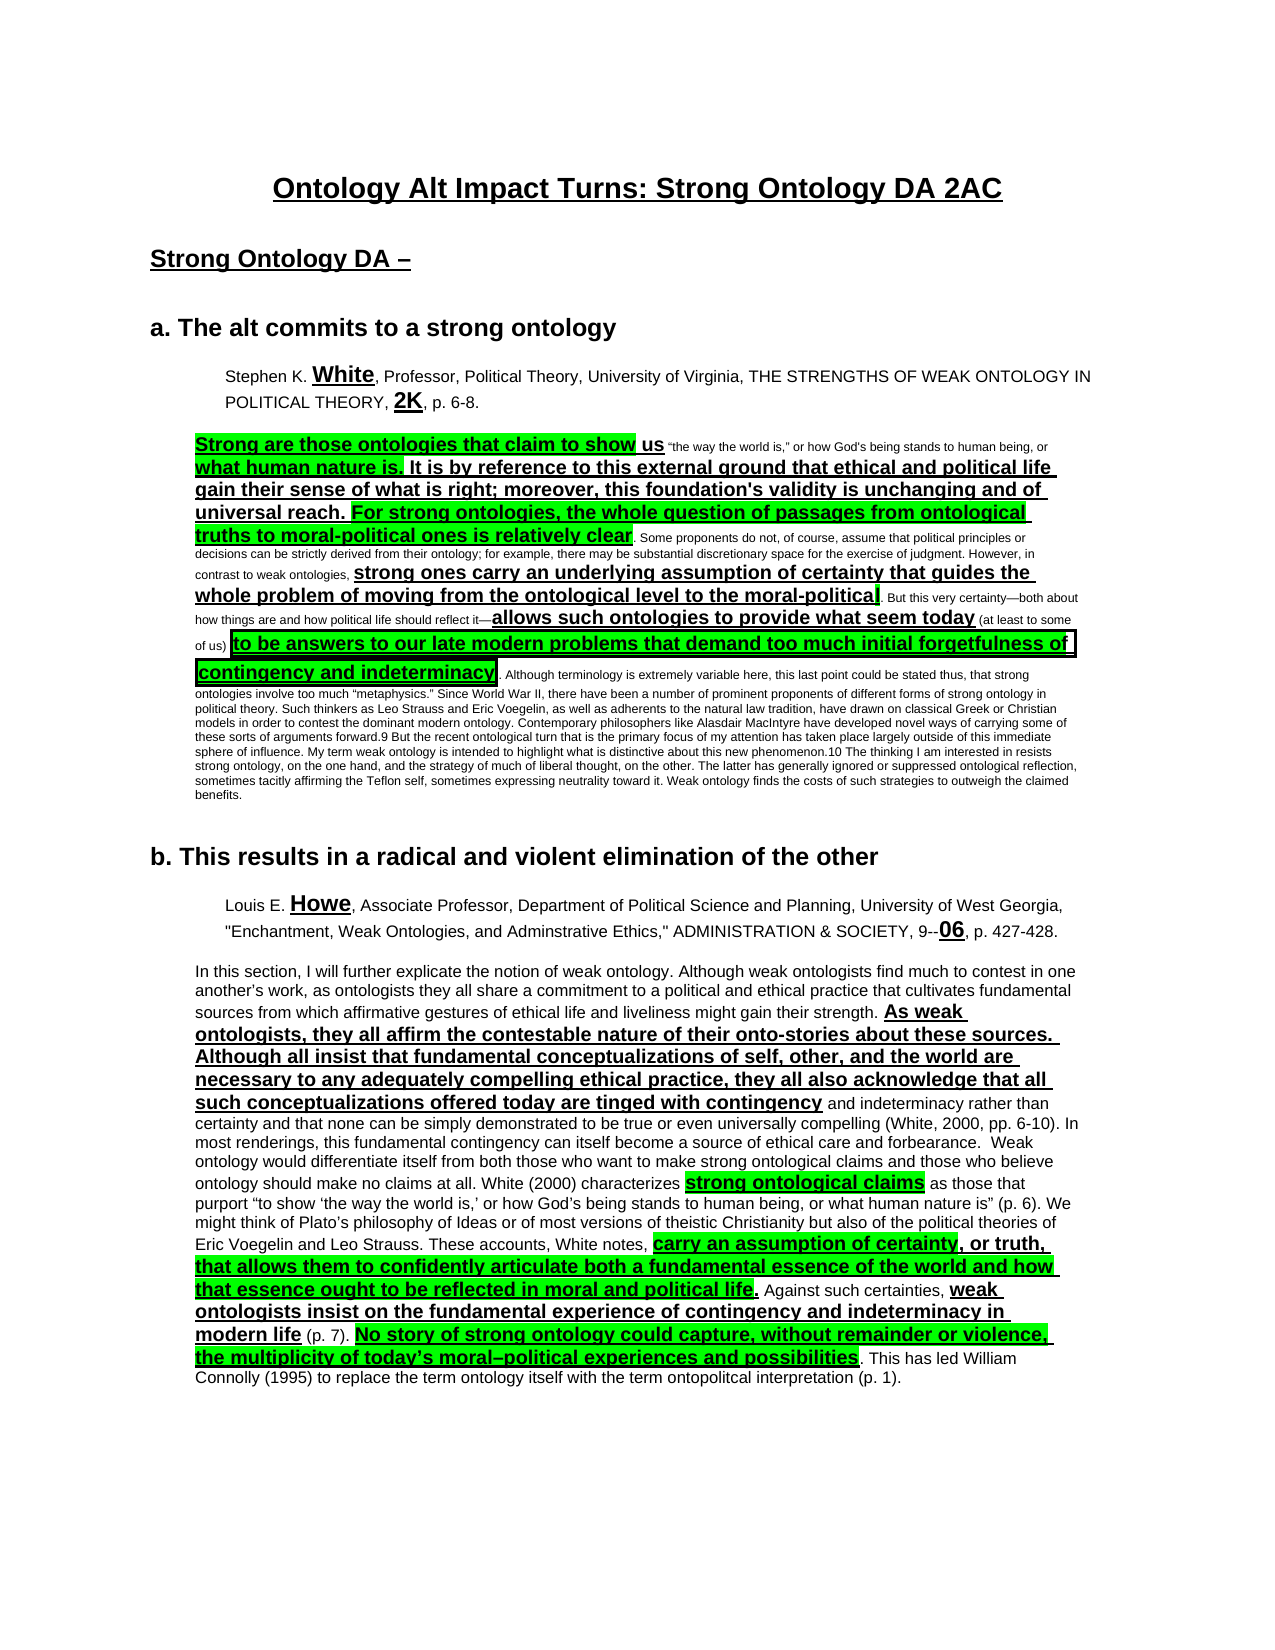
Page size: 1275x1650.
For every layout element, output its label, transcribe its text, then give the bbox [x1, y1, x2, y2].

text In this section, I will further explicate the notion of weak ontology. Although weak ontologists find much to contest in one another’s work, as ontologists they all share a commitment to a political and ethical practice that cultivates fundamental sources from which affirmative gestures of ethical life and liveliness might gain their strength. As weak ontologists, they all affirm the contestable nature of their onto-stories about these sources. Although all insist that fundamental conceptualizations of self, other, and the world are necessary to any adequately compelling ethical practice, they all also acknowledge that all such conceptualizations offered today are tinged with contingency and indeterminacy rather than certainty and that none can be simply demonstrated to be true or even universally compelling (White, 2000, pp. 6-10). In most renderings, this fundamental contingency can itself become a source of ethical care and forbearance. Weak ontology would differentiate itself from both those who want to make strong ontological claims and those who believe ontology should make no claims at all. White (2000) characterizes strong ontological claims as those that purport “to show ‘the way the world is,’ or how God’s being stands to human being, or what human nature is” (p. 6). We might think of Plato’s philosophy of Ideas or of most versions of theistic Christianity but also of the political theories of Eric Voegelin and Leo Strauss. These accounts, White notes, carry an assumption of certainty, or truth, that allows them to confidently articulate both a fundamental essence of the world and how that essence ought to be reflected in moral and political life. Against such certainties, weak ontologists insist on the fundamental experience of contingency and indeterminacy in modern life (p. 7). No story of strong ontology could capture, without remainder or violence, the multiplicity of today’s moral–political experiences and possibilities. This has led William Connolly (1995) to replace the term ontology itself with the term ontopolitcal interpretation (p. 1). [195, 962, 1080, 1387]
text Strong are those ontologies that claim to show us “the way the world is,” or how God's being stands to human being, or what human nature is. It is by reference to this external ground that ethical and political life gain their sense of what is right; moreover, this foundation's validity is unchanging and of universal reach. For strong ontologies, the whole question of passages from ontological truths to moral-political ones is relatively clear. Some proponents do not, of course, assume that political principles or decisions can be strictly derived from their ontology; for example, there may be substantial discretionary space for the exercise of judgment. However, in contrast to weak ontologies, strong ones carry an underlying assumption of certainty that guides the whole problem of moving from the ontological level to the moral-political. But this very certainty—both about how things are and how political life should reflect it—allows such ontologies to provide what seem today (at least to some of us) to be answers to our late modern problems that demand too much initial forgetfulness of contingency and indeterminacy. Although terminology is extremely variable here, this last point could be stated thus, that strong ontologies involve too much “metaphysics.” Since World War II, there have been a number of prominent proponents of different forms of strong ontology in political theory. Such thinkers as Leo Strauss and Eric Voegelin, as well as adherents to the natural law tradition, have drawn on classical Greek or Christian models in order to contest the dominant modern ontology. Contemporary philosophers like Alasdair MacIntyre have developed novel ways of carrying some of these sorts of arguments forward.9 But the recent ontological turn that is the primary focus of my attention has taken place largely outside of this immediate sphere of influence. My term weak ontology is intended to highlight what is distinctive about this new phenomenon.10 The thinking I am interested in resists strong ontology, on the one hand, and the strategy of much of liberal thought, on the other. The latter has generally ignored or suppressed ontological reflection, sometimes tacitly affirming the Teflon self, sometimes expressing neutrality toward it. Weak ontology finds the costs of such strategies to outweigh the claimed benefits. [195, 433, 1080, 802]
text Stephen K. White, Professor, Political Theory, University of Virginia, THE STRENGTHS OF WEAK ONTOLOGY IN POLITICAL THEORY, 2K, p. 6-8. [225, 361, 1125, 414]
subtitle a. The alt commits to a strong ontology [150, 313, 1125, 342]
subtitle Strong Ontology DA – [150, 244, 1125, 273]
text Louis E. Howe, Associate Professor, Department of Political Science and Planning, University of West Georgia, "Enchantment, Weak Ontologies, and Adminstrative Ethics," ADMINISTRATION & SOCIETY, 9--06, p. 427-428. [225, 890, 1125, 942]
subtitle b. This results in a radical and violent elimination of the other [150, 842, 1125, 871]
subtitle Ontology Alt Impact Turns: Strong Ontology DA 2AC [150, 171, 1125, 204]
